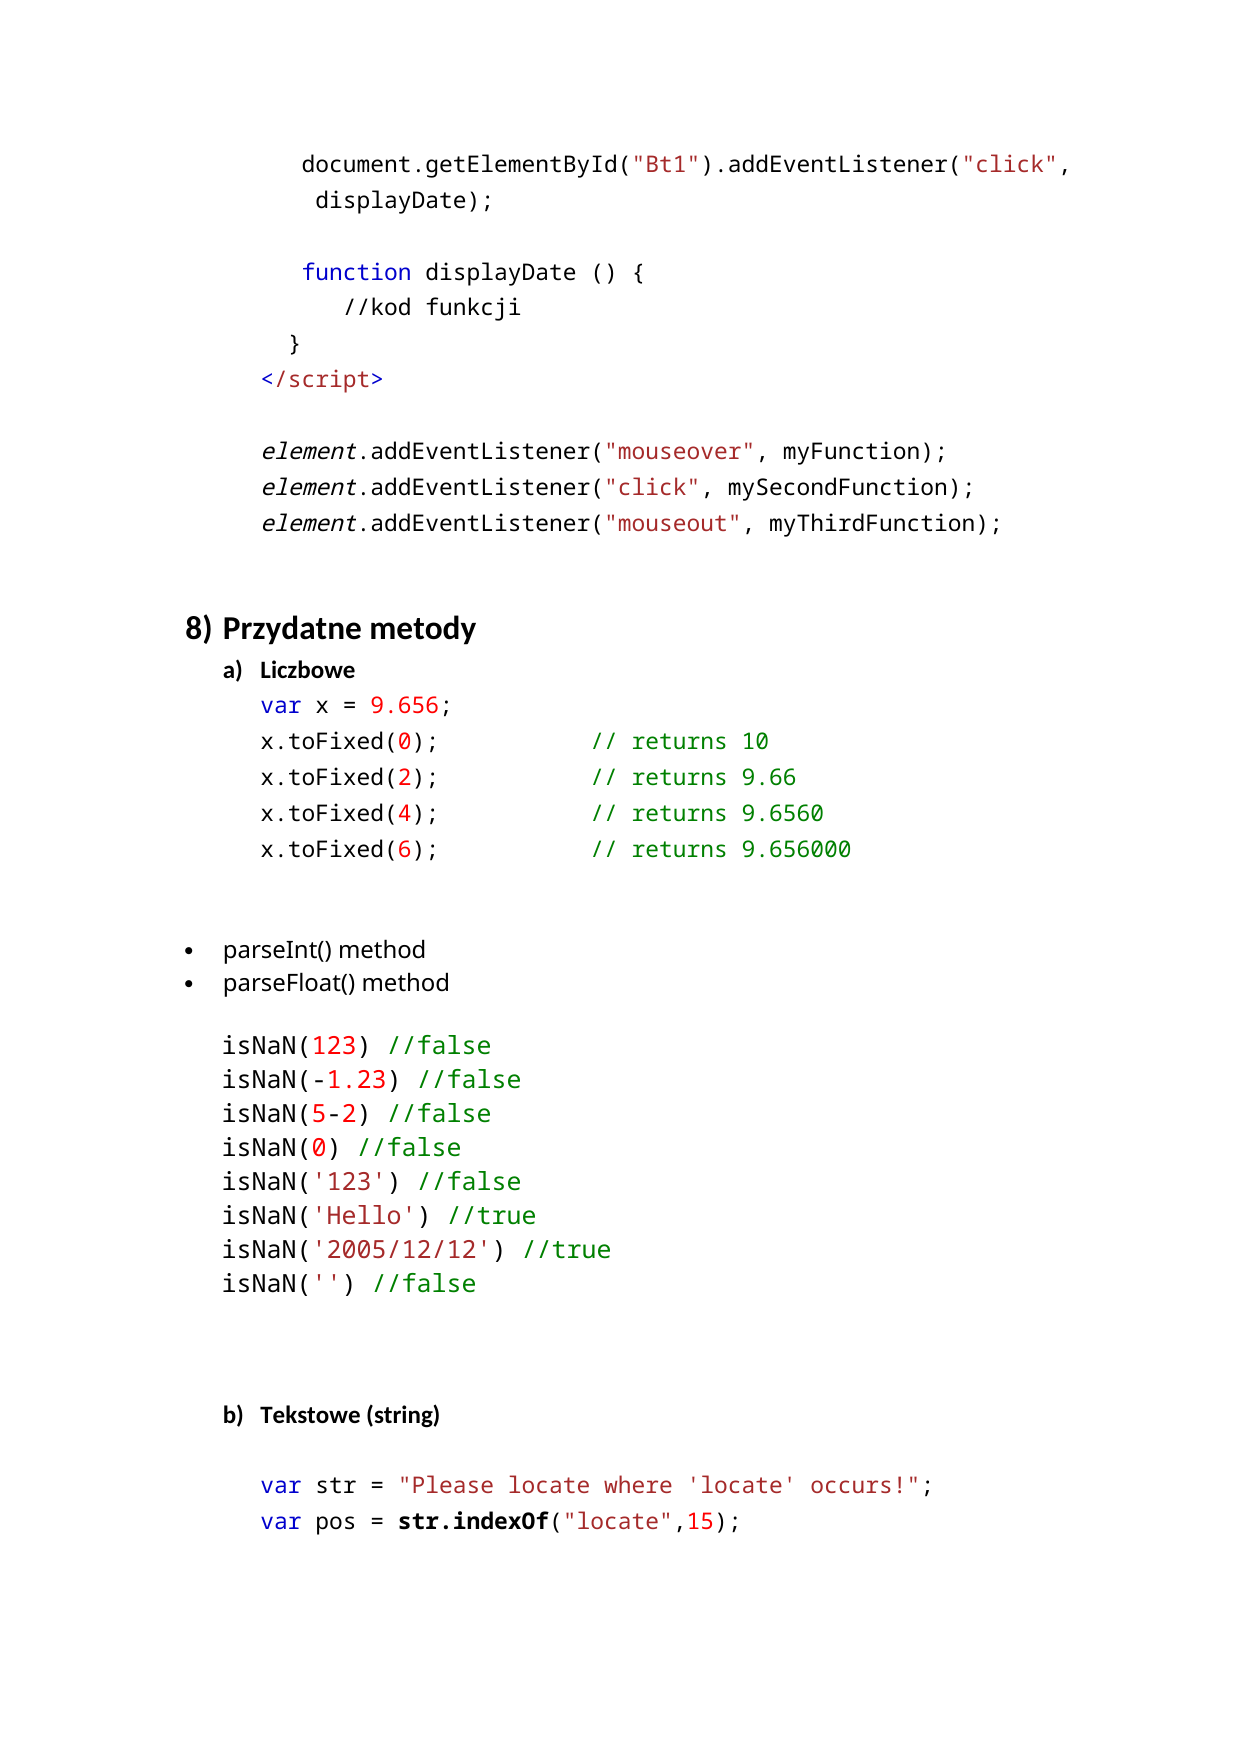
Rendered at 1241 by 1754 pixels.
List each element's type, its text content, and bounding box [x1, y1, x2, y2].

list element.addEventListener("mouseover", myFunction); element.addEventListener("click", mySecondFunction); element.addEventListener("mouseout", myThirdFunction); [260, 435, 1093, 538]
list document.getElementById("Bt1").addEventListener("click", displayDate); [260, 148, 1093, 215]
list Liczbowe [223, 654, 1093, 684]
list var str = "Please locate where 'locate' occurs!"; var pos = str.indexOf("locate",15); [260, 1469, 1093, 1536]
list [260, 255, 1093, 394]
list parseInt() method [185, 933, 1093, 966]
list Przydatne metody [185, 607, 1093, 648]
list var x = 9.656; x.toFixed(0); // returns 10 x.toFixed(2); // returns 9.66 x.toFixed(4); // returns 9.6560 x.toFixed(6); // returns 9.656000 [260, 689, 1093, 864]
list Tekstowe (string) [223, 1399, 1093, 1429]
list parseFloat() method [185, 966, 1093, 998]
text isNaN(123) //false isNaN(-1.23) //false isNaN(5-2) //false isNaN(0) //false isNaN('123') //false isNaN('Hello') //true isNaN('2005/12/12') //true isNaN('') //false [221, 1027, 1093, 1300]
